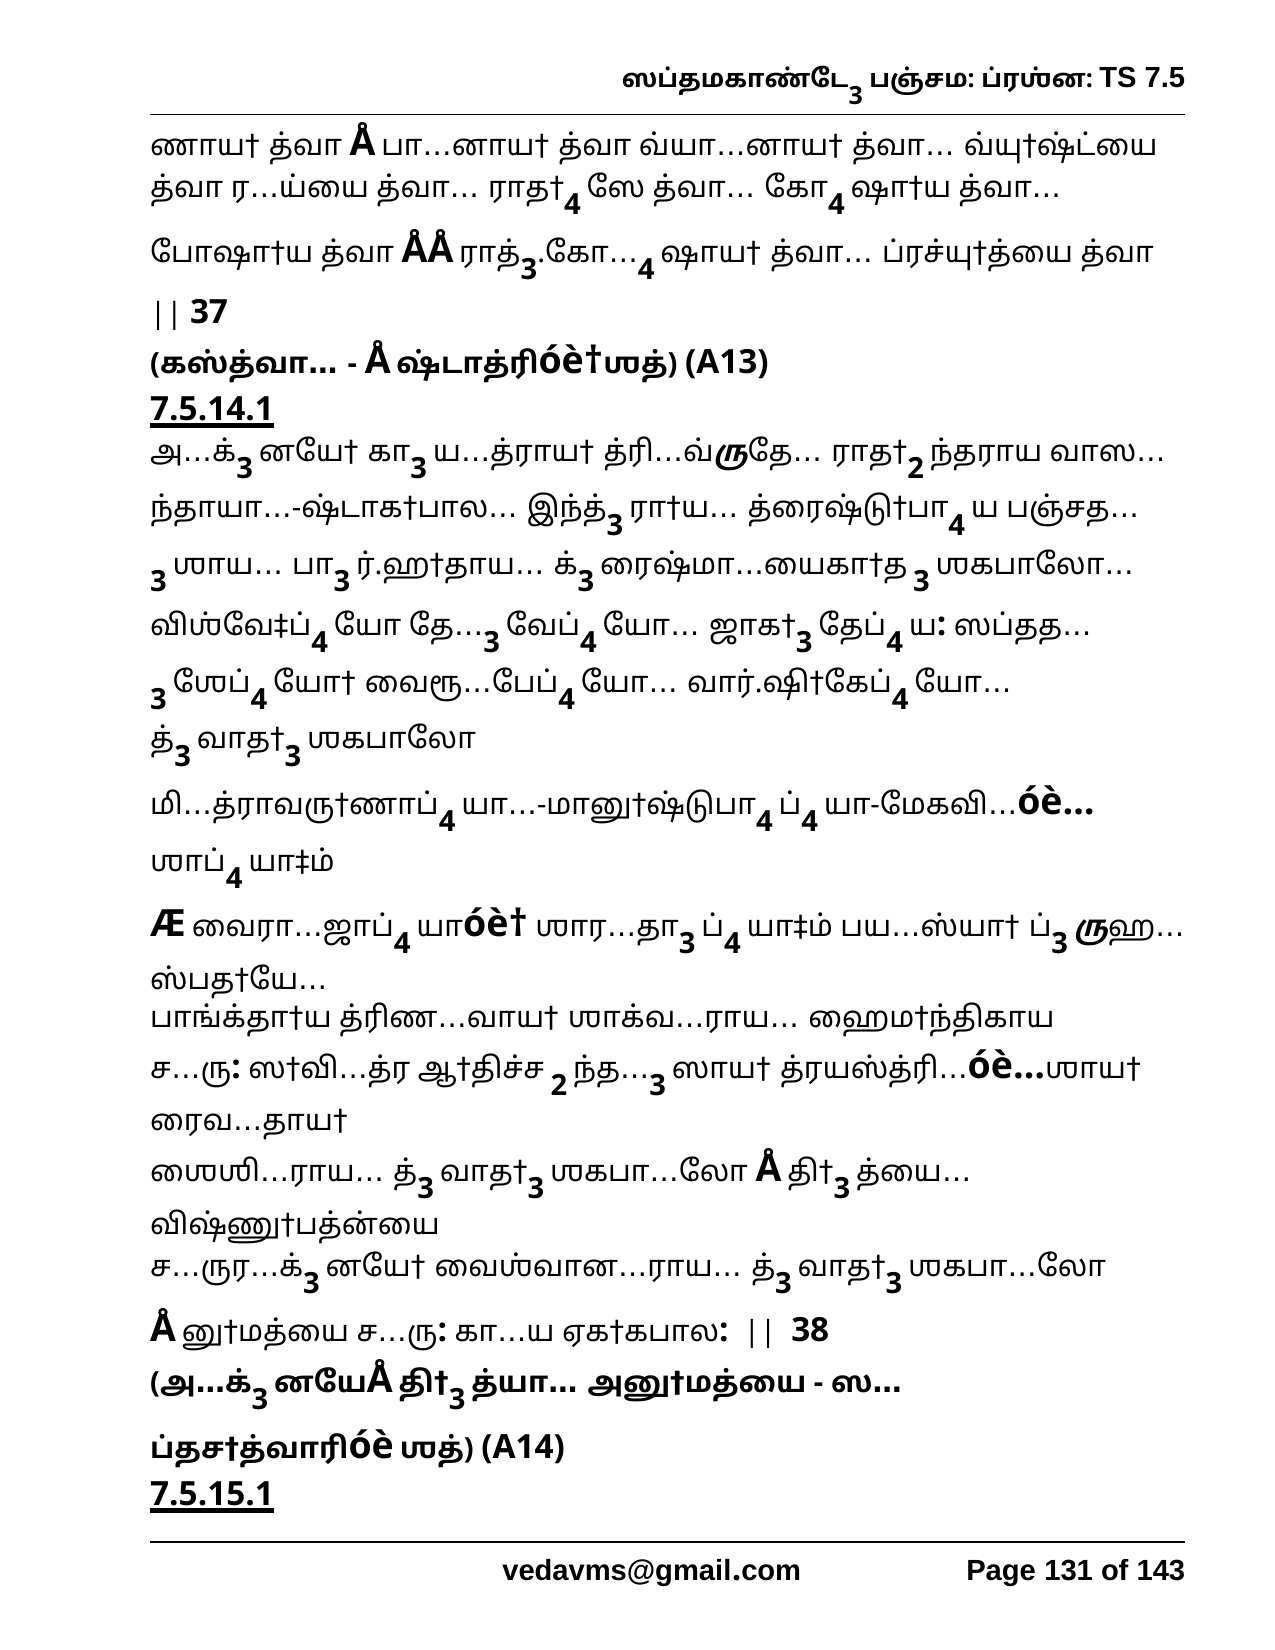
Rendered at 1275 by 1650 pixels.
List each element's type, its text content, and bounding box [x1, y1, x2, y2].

text ச…ரு: ஸ†வி…த்ர ஆ†திச்ச2ந்த…3ஸாய† த்ரயஸ்த்ரி…óè…ஶாய† ரைவ…தாய† [150, 1038, 1185, 1141]
text பாங்க்தா†ய த்ரிண…வாய† ஶாக்வ…ராய… ஹைம†ந்திகாய [150, 1000, 1185, 1038]
text மி…த்ராவரு†ணாப்4யா…-மானு†ஷ்டுபா4ப்4யா-மேகவி…óè…ஶாப்4யா‡ம் [150, 774, 1185, 897]
text ஶைஶி…ராய… த்3வாத†3ஶகபா…லோ Åதி†3த்யை… விஷ்ணு†பத்ன்யை [150, 1141, 1185, 1245]
text ச…ருர…க்3னயே† வைஶ்வான…ராய… த்3வாத†3ஶகபா…லோ Åனு†மத்யை ச…ரு: கா…ய ஏக†கபால: || 38 [150, 1245, 1185, 1353]
text (அ…க்3னயேÅதி†3த்யா… அனு†மத்யை - ஸ…ப்தச†த்வாரிóèஶத்) (A14) [150, 1353, 1185, 1469]
text 7.5.14.1 [150, 384, 1185, 430]
text Æவைரா…ஜாப்4யாóè† ஶார…தா3ப்4யா‡ம் பய…ஸ்யா† ப்3ருஹ…ஸ்பத†யே… [150, 897, 1185, 1000]
text (கஸ்த்வா… - Åஷ்டாத்ரிóè†ஶத்) (A13) [150, 333, 1185, 384]
text 7.5.15.1 [150, 1469, 1185, 1515]
text அ…க்3னயே† கா3ய…த்ராய† த்ரி…வ்ருதே… ராத†2ந்தராய வாஸ…ந்தாயா…-ஷ்டாக†பால… இந்த்3ரா†ய… த்ரைஷ்டு†பா4ய பஞ்சத…3ஶாய… பா3ர்.ஹ†தாய… க்3ரைஷ்மா…யைகா†த3ஶகபாலோ… விஶ்வே‡ப்4யோ தே…3வேப்4யோ… ஜாக†3தேப்4ய: ஸப்தத…3ஶேப்4யோ† வைரூ…பேப்4யோ… வார்.ஷி†கேப்4யோ… த்3வாத†3ஶகபாலோ [150, 430, 1185, 774]
